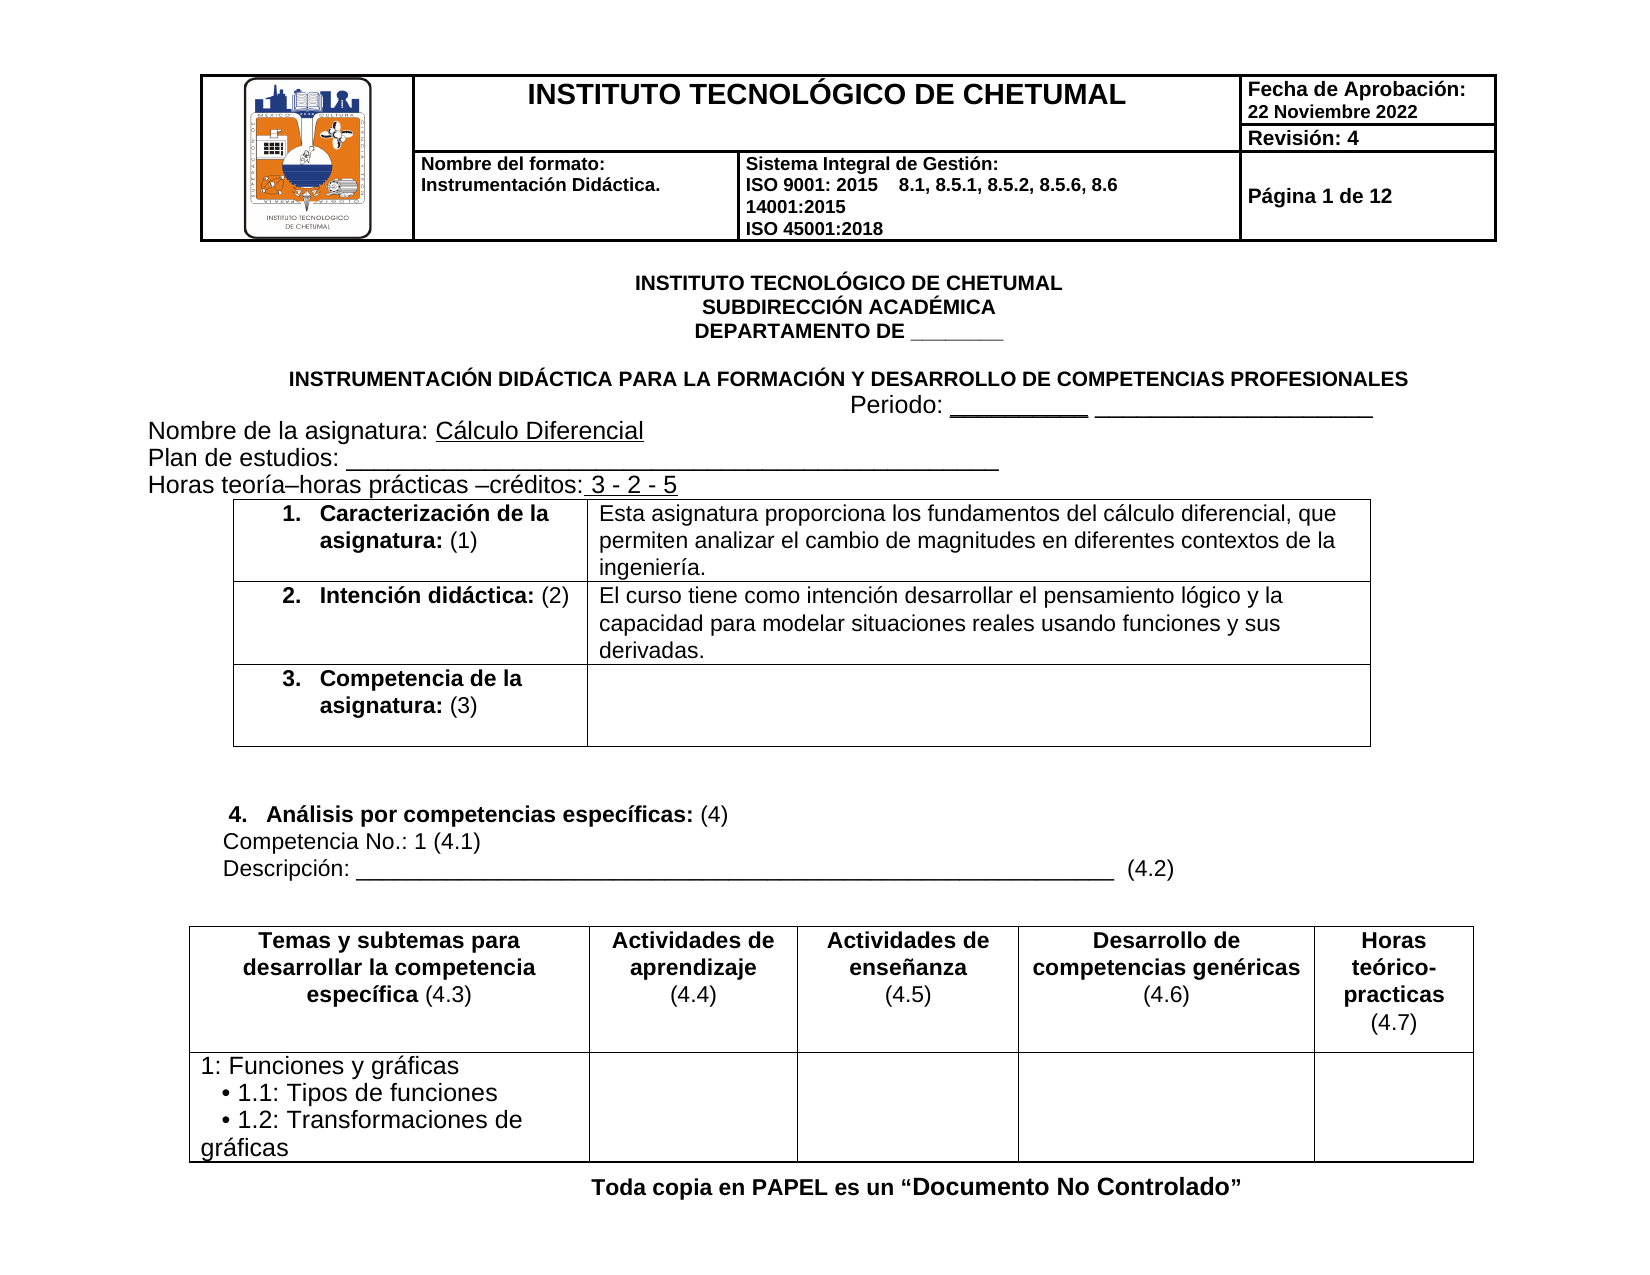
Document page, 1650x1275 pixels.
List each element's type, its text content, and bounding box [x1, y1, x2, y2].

list Competencia No.: 1 (4.1) [223, 828, 1550, 855]
table_header Temas y subtemas para desarrollar la competencia específica (4.3) [190, 927, 589, 1052]
table_cell [1019, 1053, 1314, 1161]
text Plan de estudios: _______________________________________________ [148, 445, 1550, 472]
table_header Caracterización de la asignatura: (1) [234, 500, 587, 581]
text Periodo: __________ ____________________ [598, 391, 1550, 418]
table_cell El curso tiene como intención desarrollar el pensamiento lógico y la capacidad para modelar situaciones reales usando funciones y sus derivadas. [588, 582, 1370, 663]
table_cell [798, 1053, 1018, 1161]
table_cell 1: Funciones y gráficas • 1.1: Tipos de funciones • 1.2: Transformaciones de gráficas [190, 1053, 589, 1161]
table_header Esta asignatura proporciona los fundamentos del cálculo diferencial, que permiten analizar el cambio de magnitudes en diferentes contextos de la ingeniería. [588, 500, 1370, 581]
title INSTRUMENTACIÓN DIDÁCTICA PARA LA FORMACIÓN Y DESARROLLO DE COMPETENCIAS PROFESIONALES [148, 367, 1550, 391]
picture [243, 77, 372, 239]
table_cell Competencia de la asignatura: (3) [234, 665, 587, 746]
table_cell [1315, 1053, 1473, 1161]
title INSTITUTO TECNOLÓGICO DE CHETUMAL [148, 271, 1550, 295]
title SUBDIRECCIÓN ACADÉMICA [148, 295, 1550, 319]
text Horas teoría–horas prácticas –créditos: 3 - 2 - 5 [148, 472, 1550, 499]
table_header Horas teórico-practicas (4.7) [1315, 927, 1473, 1052]
table_header Desarrollo de competencias genéricas (4.6) [1019, 927, 1314, 1052]
table_header Actividades de aprendizaje (4.4) [590, 927, 797, 1052]
table_header Actividades de enseñanza (4.5) [798, 927, 1018, 1052]
list Análisis por competencias específicas: (4) [228, 801, 1550, 828]
table_cell [590, 1053, 797, 1161]
table_cell Intención didáctica: (2) [234, 582, 587, 663]
text Nombre de la asignatura: Cálculo Diferencial [148, 418, 1550, 445]
table_cell [588, 665, 1370, 746]
title DEPARTAMENTO DE ________ [148, 319, 1550, 343]
list Descripción: ___________________________________________________________ (4.2) [223, 855, 1550, 882]
